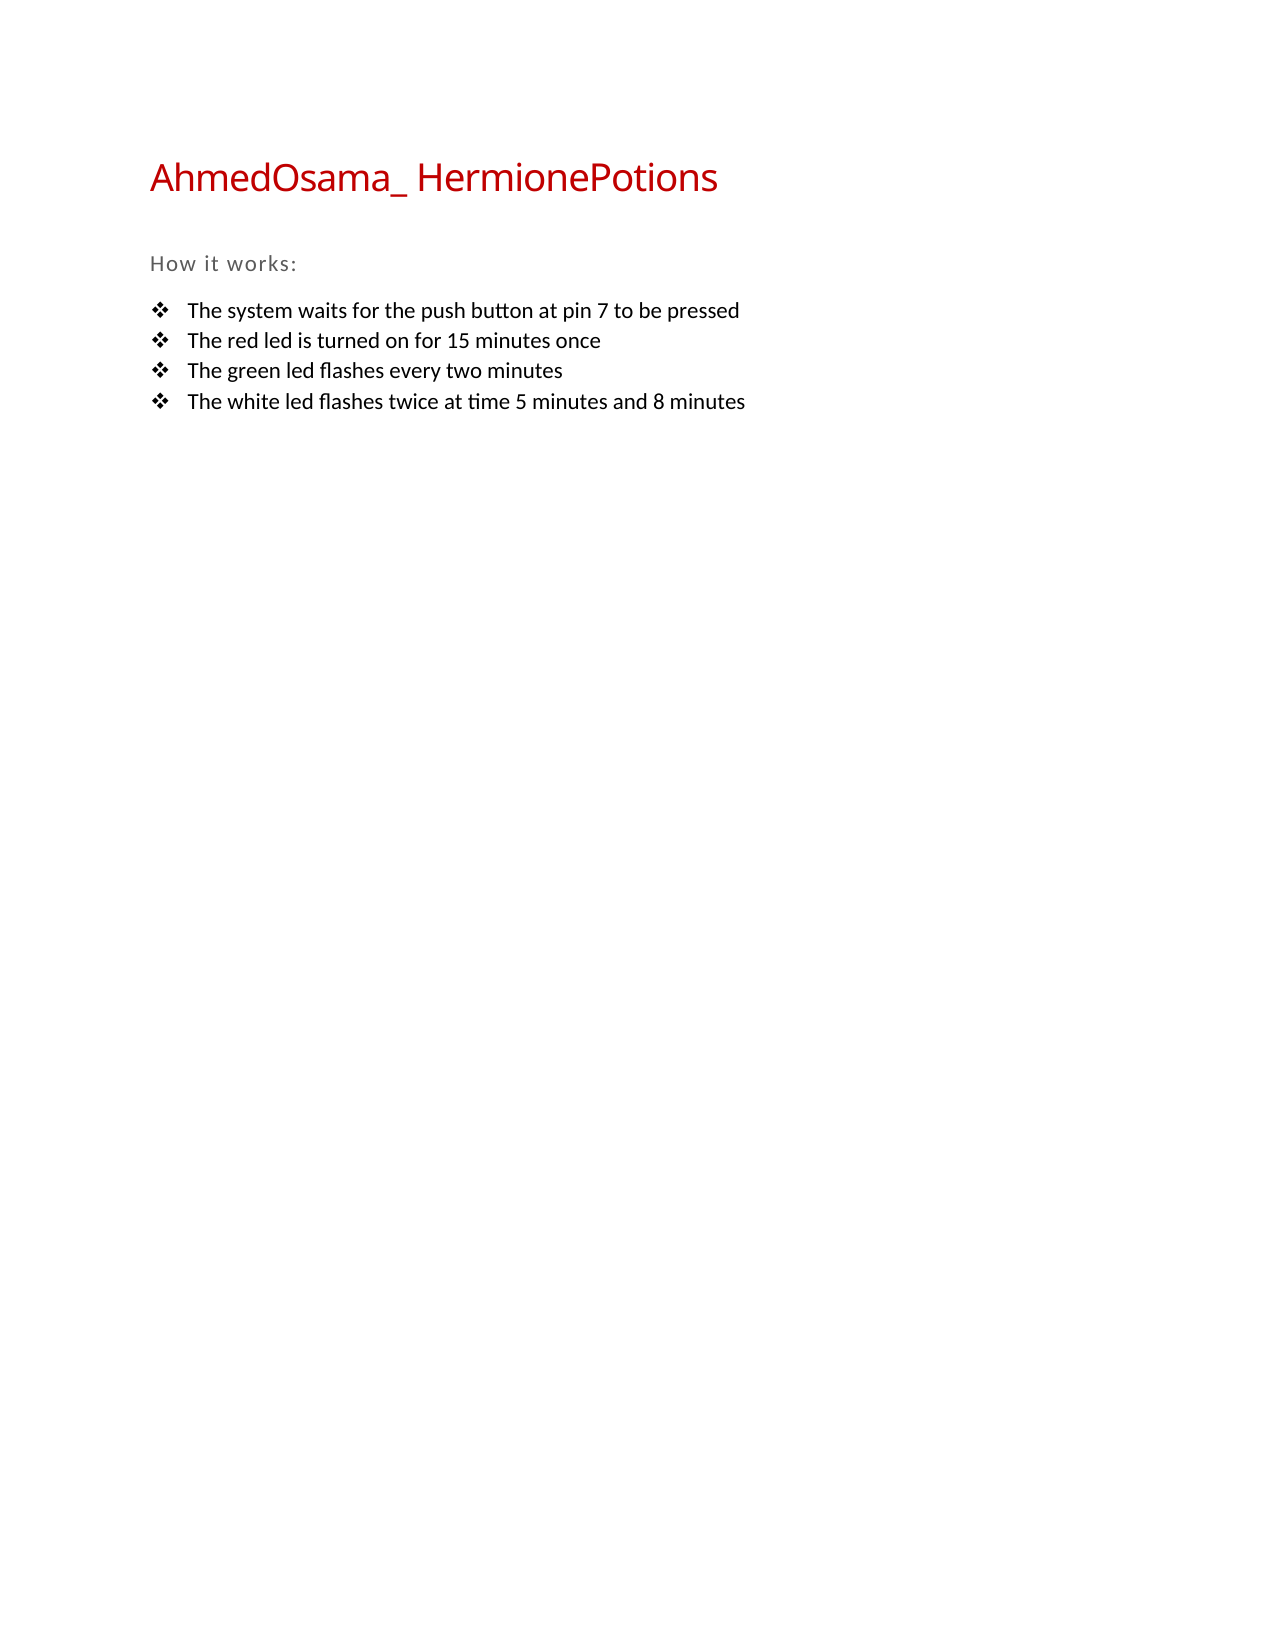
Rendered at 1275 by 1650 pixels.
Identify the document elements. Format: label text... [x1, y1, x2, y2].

list The red led is turned on for 15 minutes once [150, 326, 1125, 354]
title AhmedOsama_ HermionePotions [150, 150, 1125, 202]
list The white led flashes twice at time 5 minutes and 8 minutes [150, 387, 1125, 415]
subtitle How it works: [150, 249, 1125, 277]
list The green led flashes every two minutes [150, 357, 1125, 385]
list The system waits for the push button at pin 7 to be pressed [150, 296, 1125, 324]
